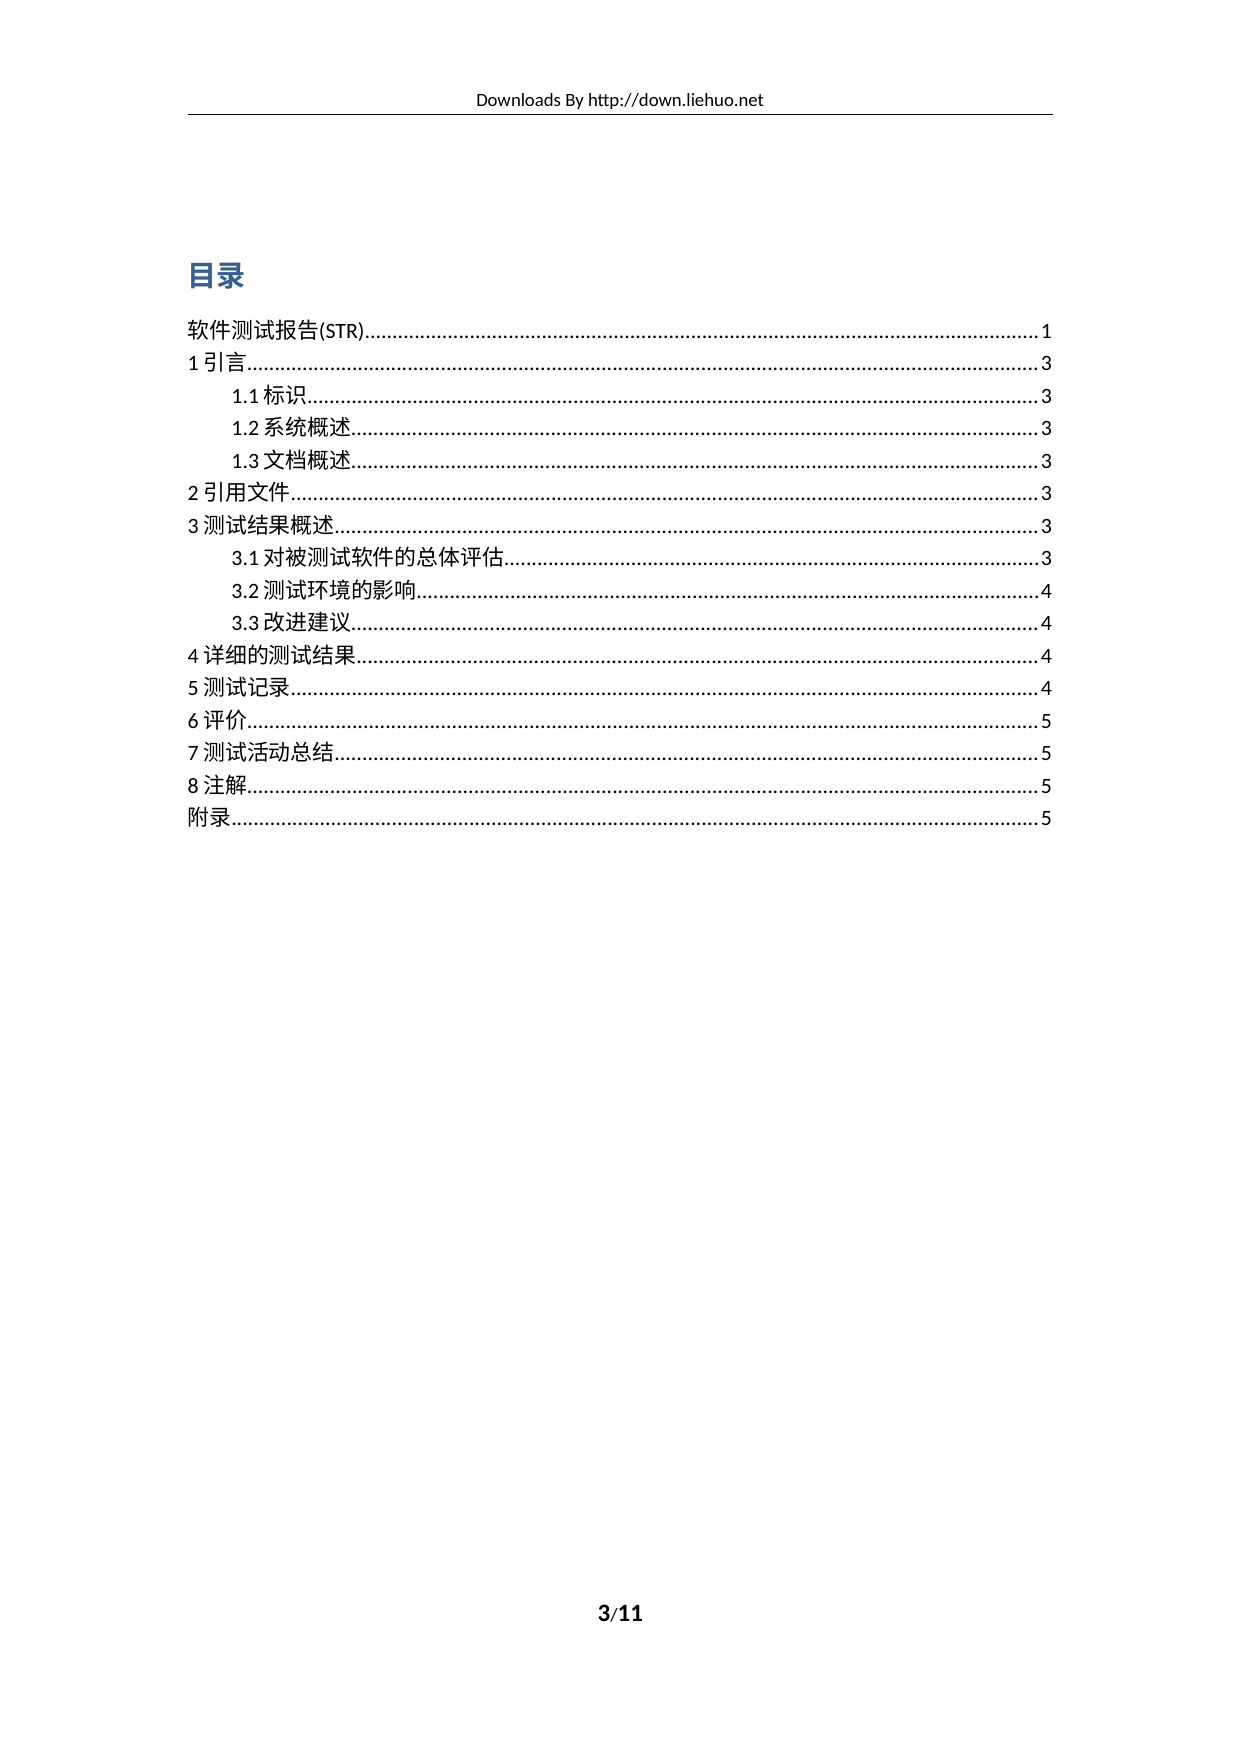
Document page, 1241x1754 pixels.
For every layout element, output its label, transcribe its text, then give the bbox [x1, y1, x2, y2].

text 3.1对被测试软件的总体评估 3 [231, 540, 1053, 572]
text 2引用文件 3 [187, 475, 1053, 507]
text 3测试结果概述 3 [187, 507, 1053, 540]
text 附录 5 [187, 800, 1053, 832]
text 1.3文档概述 3 [231, 442, 1053, 475]
text 1.1标识 3 [231, 377, 1053, 410]
text 1引言 3 [187, 345, 1053, 377]
text 5测试记录 4 [187, 670, 1053, 702]
text 3.3改进建议 4 [231, 605, 1053, 637]
subtitle 目录 [187, 241, 1053, 306]
text 7测试活动总结 5 [187, 735, 1053, 767]
text 8注解 5 [187, 767, 1053, 800]
text 3.2测试环境的影响 4 [231, 572, 1053, 605]
text 4详细的测试结果 4 [187, 637, 1053, 670]
text 6评价 5 [187, 702, 1053, 735]
text 1.2系统概述 3 [231, 410, 1053, 442]
text 软件测试报告(STR) 1 [187, 312, 1053, 345]
